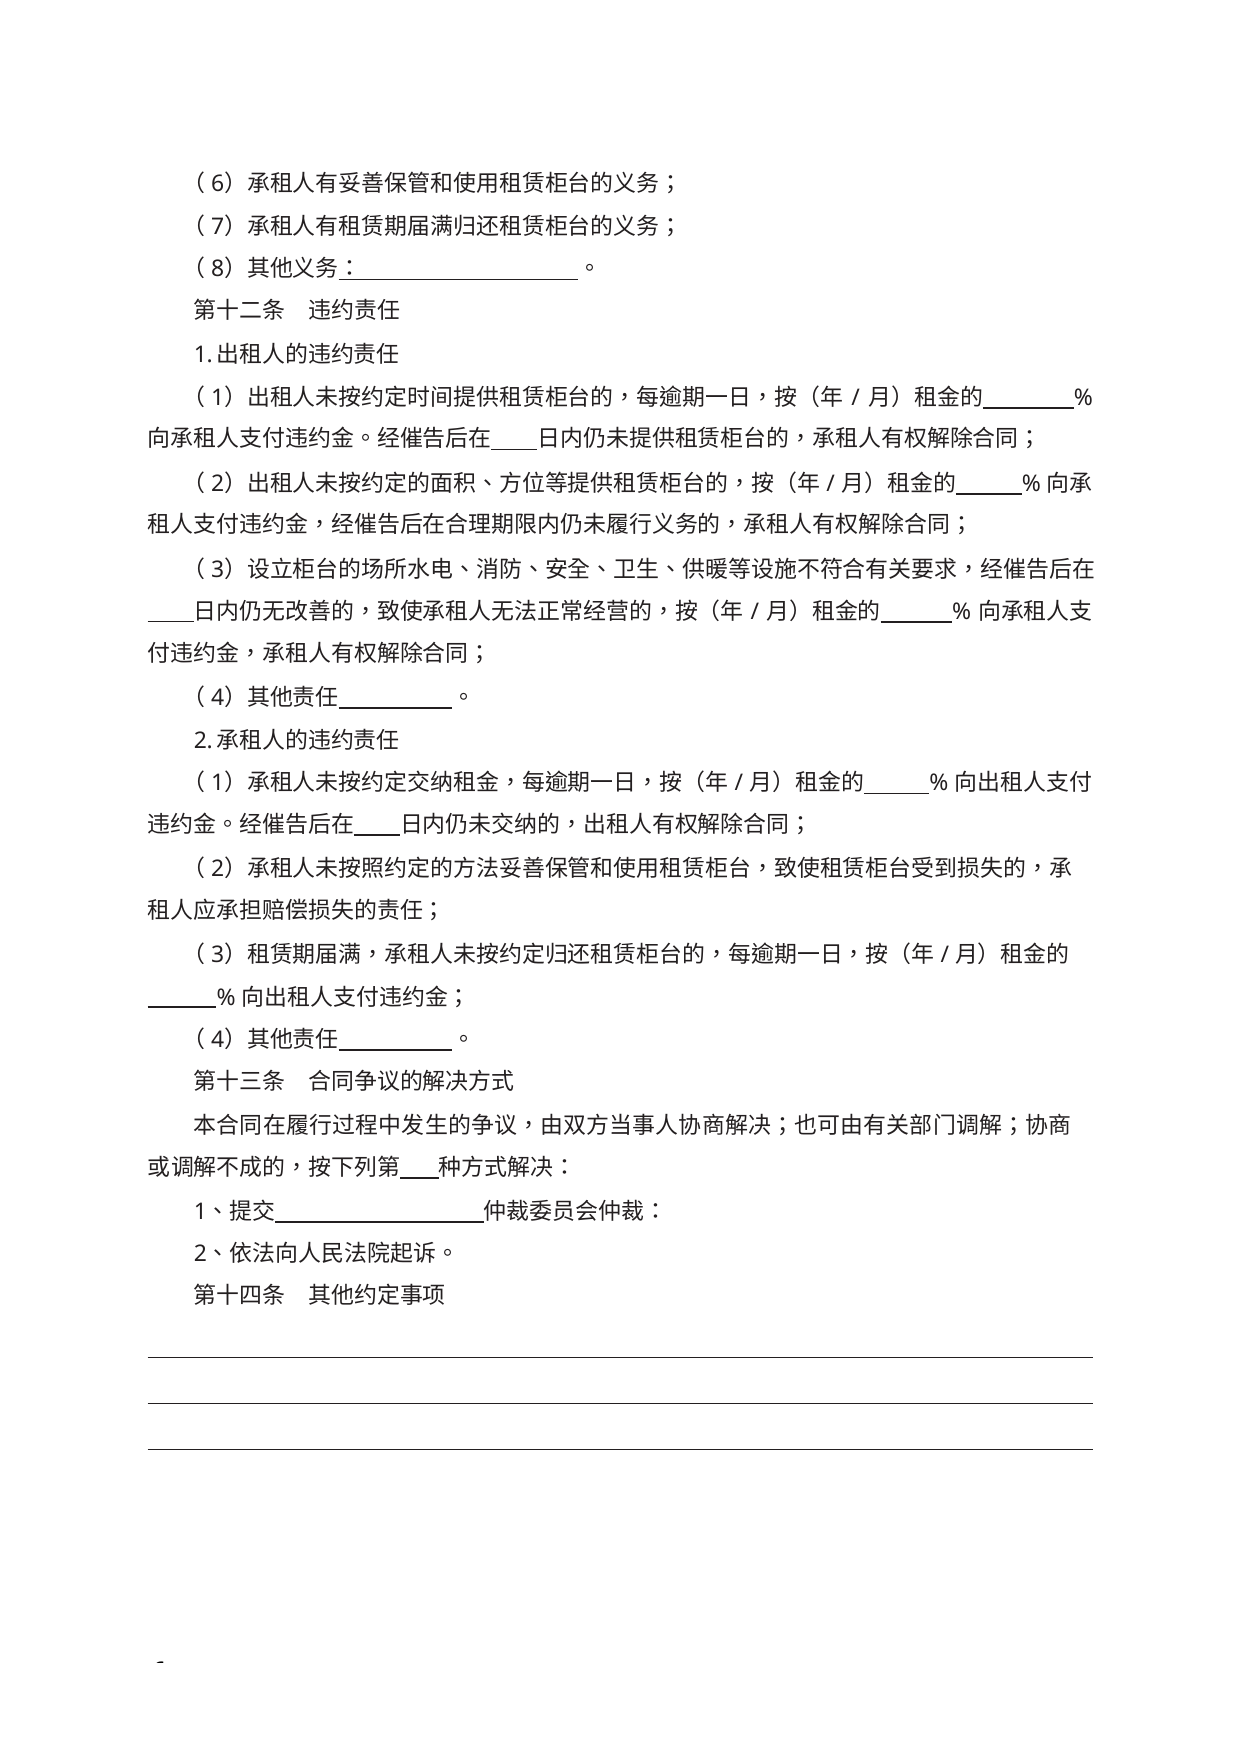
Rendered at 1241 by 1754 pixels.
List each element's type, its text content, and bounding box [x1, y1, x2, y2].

text （ 7）承租人有租赁期届满归还租赁柜台的义务； [182, 210, 1105, 241]
text （ 4）其他责任 。 [182, 1023, 1105, 1054]
text 本合同在履行过程中发生的争议，由双方当事人协商解决；也可由有关部门调解；协商或调解不成的，按下列第 种方式解决： [148, 1109, 1093, 1182]
text （ 6）承租人有妥善保管和使用租赁柜台的义务； [182, 167, 1105, 198]
list 承租人的违约责任 [193, 723, 1105, 755]
text （ 2）承租人未按照约定的方法妥善保管和使用租赁柜台，致使租赁柜台受到损失的，承租人应承担赔偿损失的责任； [148, 852, 1094, 925]
text 日内仍无改善的，致使承租人无法正常经营的，按（年 / 月）租金的 % 向承租人支付违约金，承租人有权解除合同； [148, 595, 1093, 668]
text % 向出租人支付违约金； [148, 980, 1105, 1012]
list 出租人的违约责任 [193, 338, 1105, 369]
text （ 1）承租人未按约定交纳租金，每逾期一日，按（年 / 月）租金的 % 向出租人支付违约金。经催告后在 日内仍未交纳的，出租人有权解除合同； [148, 766, 1093, 839]
text （ 2）出租人未按约定的面积、方位等提供租赁柜台的，按（年 / 月）租金的 % 向承租人支付违约金，经催告后在合理期限内仍未履行义务的，承租人有权解除合同； [148, 467, 1093, 539]
text （ 1）出租人未按约定时间提供租赁柜台的，每逾期一日，按（年 / 月）租金的 % 向承租人支付违约金。经催告后在 日内仍未提供租赁柜台的，承租人有权解除合同； [148, 381, 1093, 454]
text （ 3）租赁期届满，承租人未按约定归还租赁柜台的，每逾期一日，按（年 / 月）租金的 [182, 938, 1105, 969]
text （ 3）设立柜台的场所水电、消防、安全、卫生、供暖等设施不符合有关要求，经催告后在 [182, 552, 1105, 584]
text （ 4）其他责任 。 [182, 681, 1105, 712]
text 第十四条 其他约定事项 [193, 1279, 1105, 1311]
text （ 8）其他义务： 。 [182, 252, 1105, 283]
text 1、提交 仲裁委员会仲裁： [193, 1195, 1105, 1226]
text 2、依法向人民法院起诉。 [193, 1237, 1105, 1269]
text 第十三条 合同争议的解决方式 [193, 1065, 1105, 1096]
text 第十二条 违约责任 [193, 294, 1105, 326]
